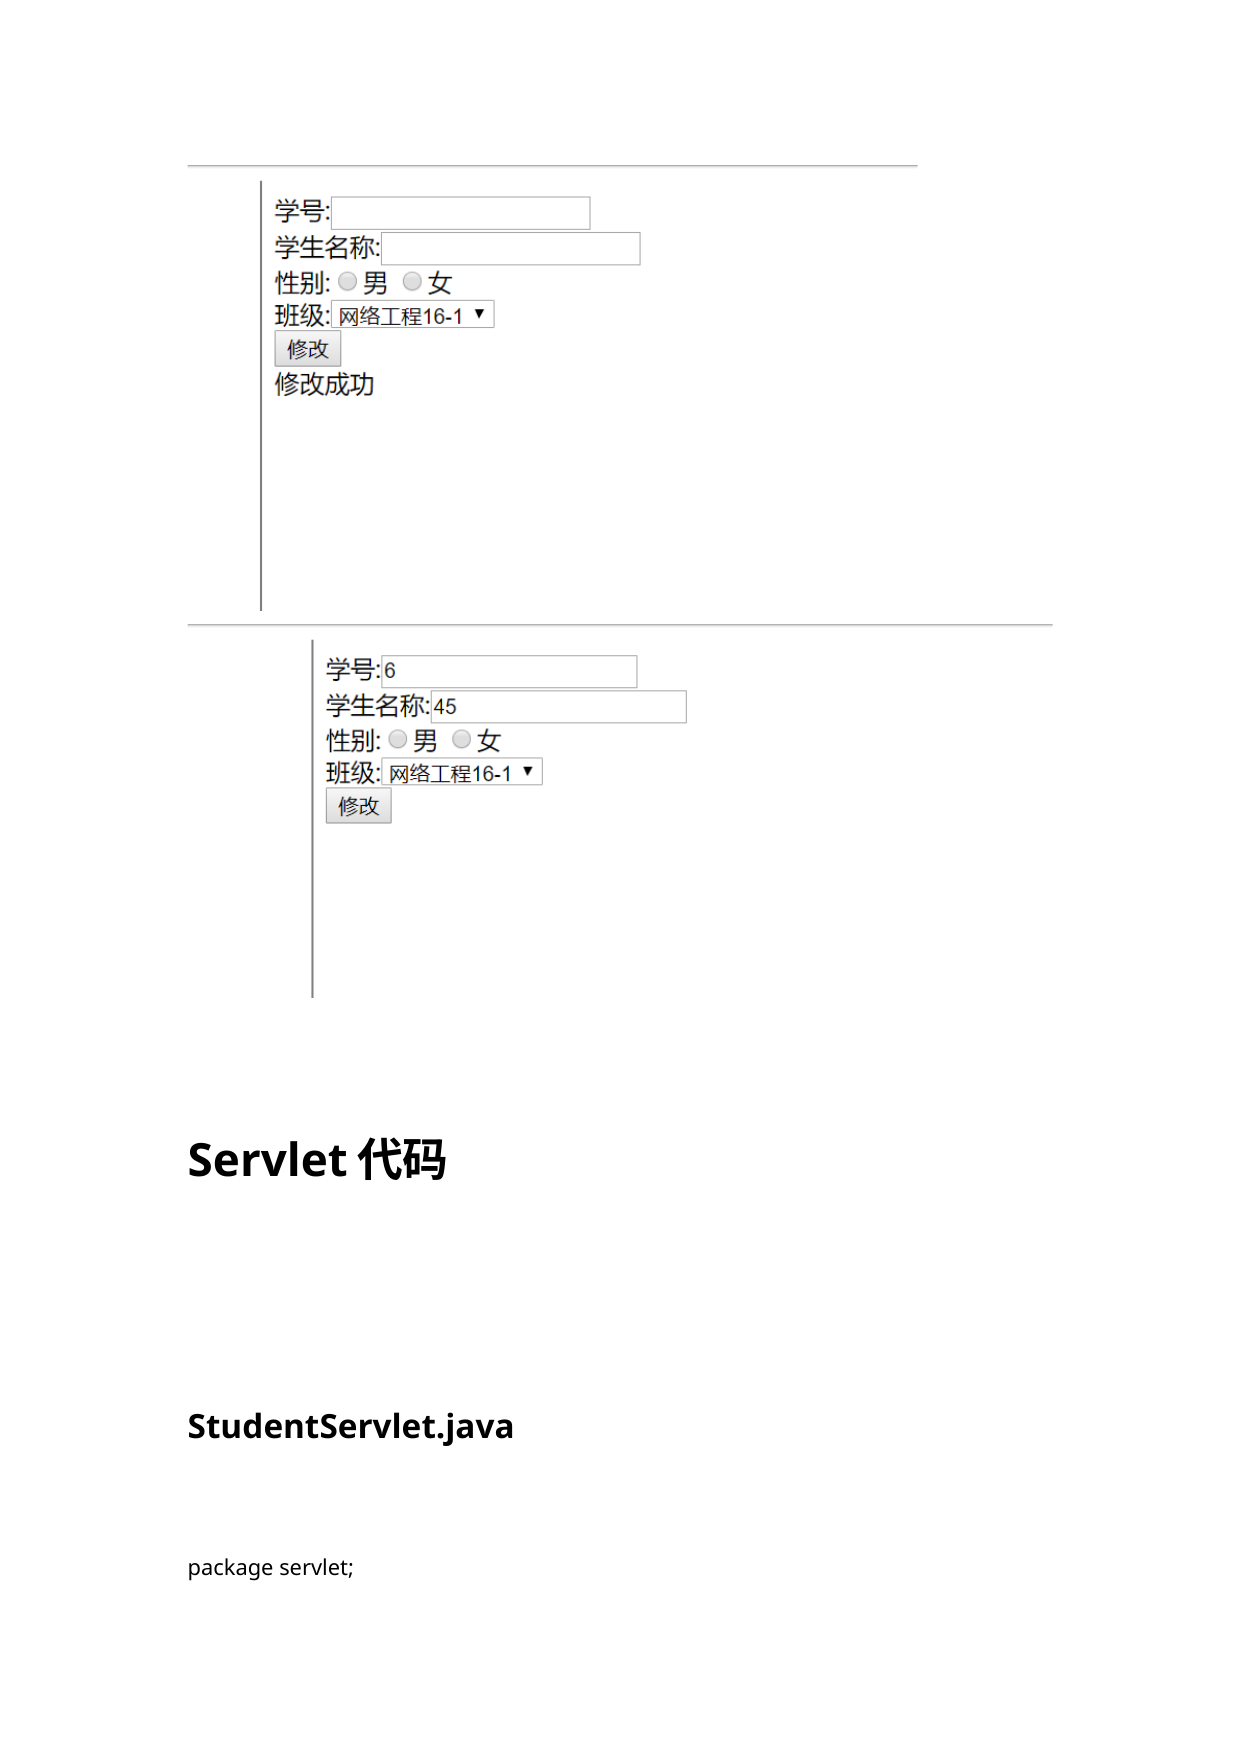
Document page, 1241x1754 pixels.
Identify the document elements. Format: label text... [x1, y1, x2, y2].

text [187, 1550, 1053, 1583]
subtitle Servlet代码 [187, 1107, 1053, 1205]
picture [187, 162, 918, 611]
picture [187, 617, 1053, 998]
subtitle StudentServlet.java [187, 1393, 1053, 1458]
